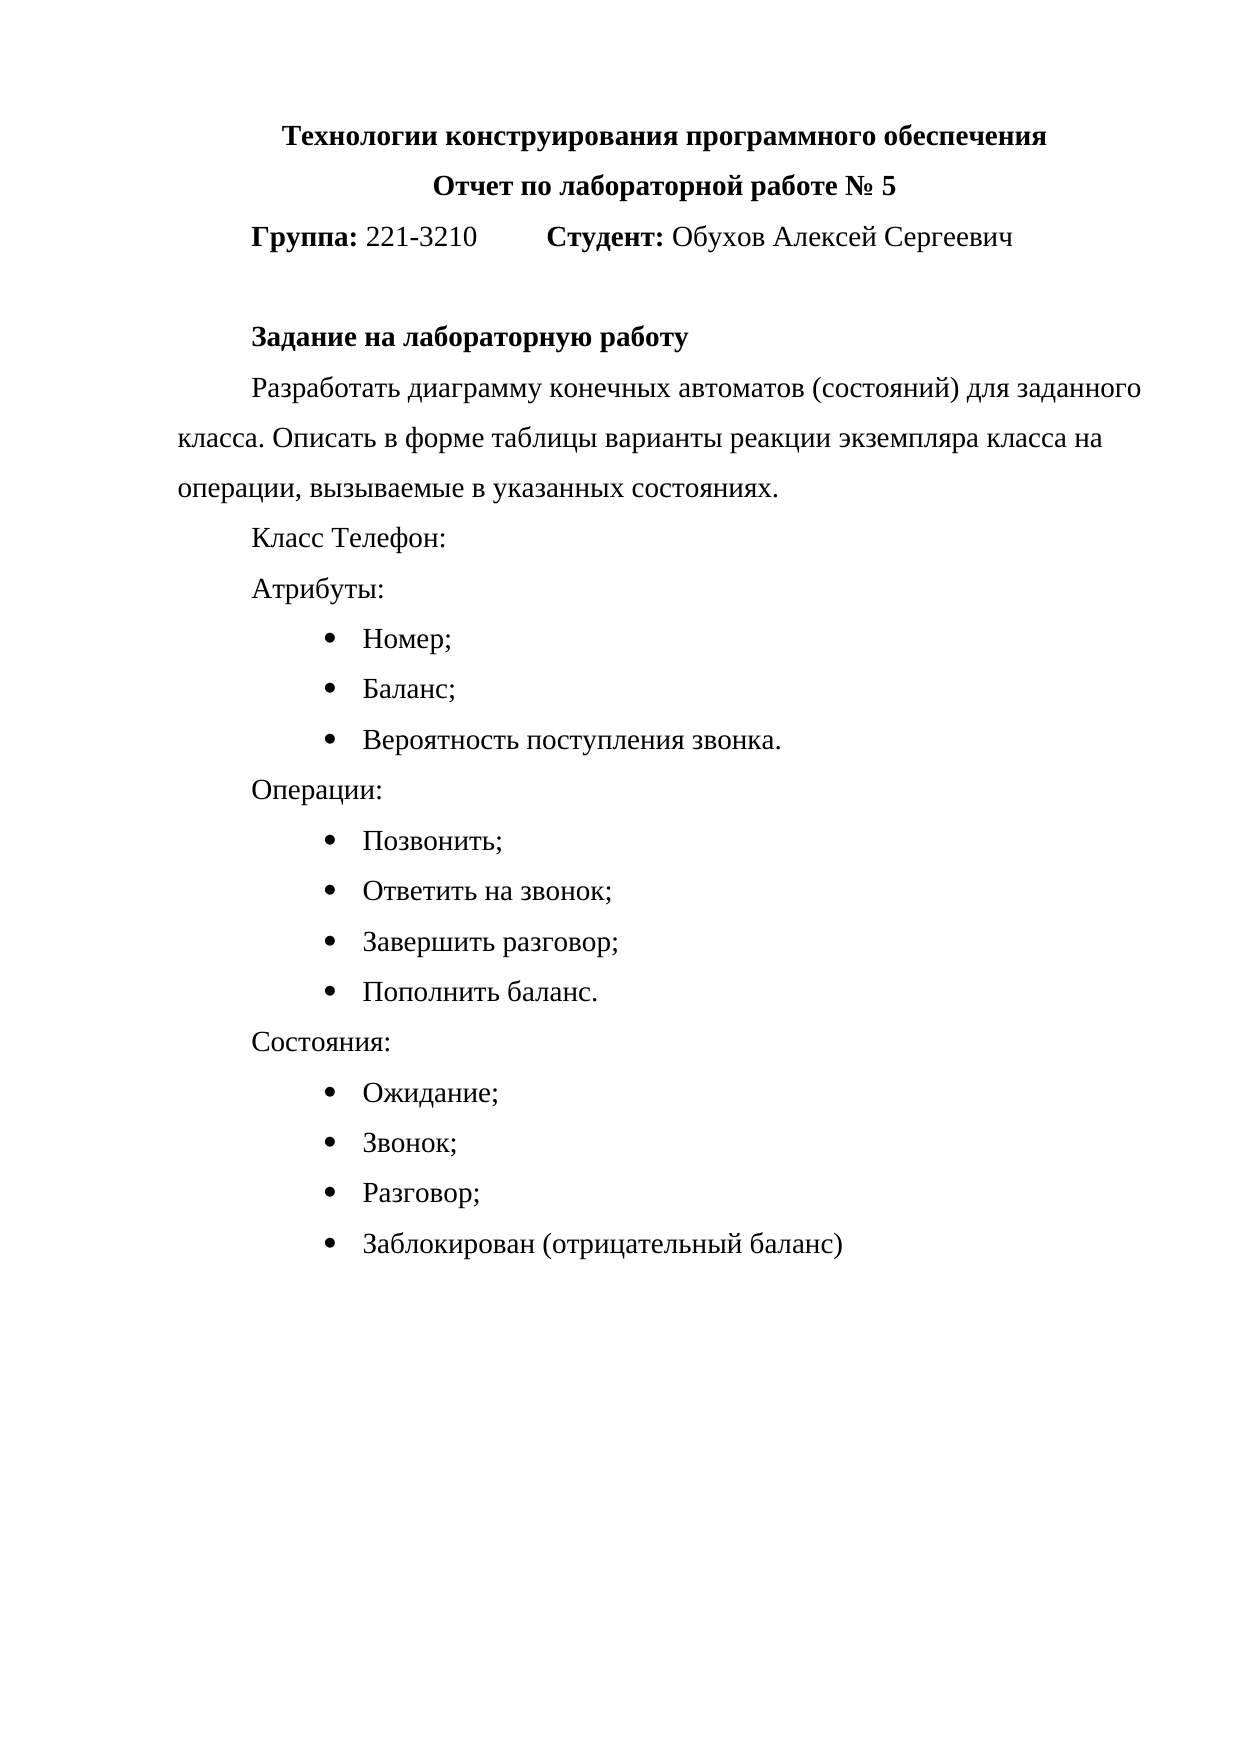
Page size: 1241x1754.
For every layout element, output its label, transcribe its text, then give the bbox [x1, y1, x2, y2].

list Пополнить баланс. [325, 974, 1152, 1008]
list Разговор; [325, 1176, 1152, 1209]
list Ответить на звонок; [325, 873, 1152, 907]
text Задание на лабораторную работу [177, 319, 1152, 353]
list Баланс; [325, 672, 1152, 705]
list Завершить разговор; [325, 924, 1152, 957]
list Вероятность поступления звонка. [325, 722, 1152, 756]
text Разработать диаграмму конечных автоматов (состояний) для заданного класса. Описать в форме таблицы варианты реакции экземпляра класса на операции, вызываемые в указанных состояниях. [177, 370, 1152, 504]
text Отчет по лабораторной работе № 5 [177, 168, 1152, 202]
list Ожидание; [325, 1075, 1152, 1108]
text Операции: [251, 772, 1152, 806]
text Атрибуты: [251, 571, 1152, 604]
list Звонок; [325, 1125, 1152, 1159]
list Заблокирован (отрицательный баланс) [325, 1226, 1152, 1260]
list Номер; [325, 621, 1152, 655]
text Класс Телефон: [177, 521, 1152, 554]
list Позвонить; [325, 823, 1152, 856]
text Группа: 221-3210 Студент: Обухов Алексей Сергеевич [177, 219, 1152, 252]
text Состояния: [177, 1024, 1152, 1058]
text Технологии конструирования программного обеспечения [177, 118, 1152, 152]
